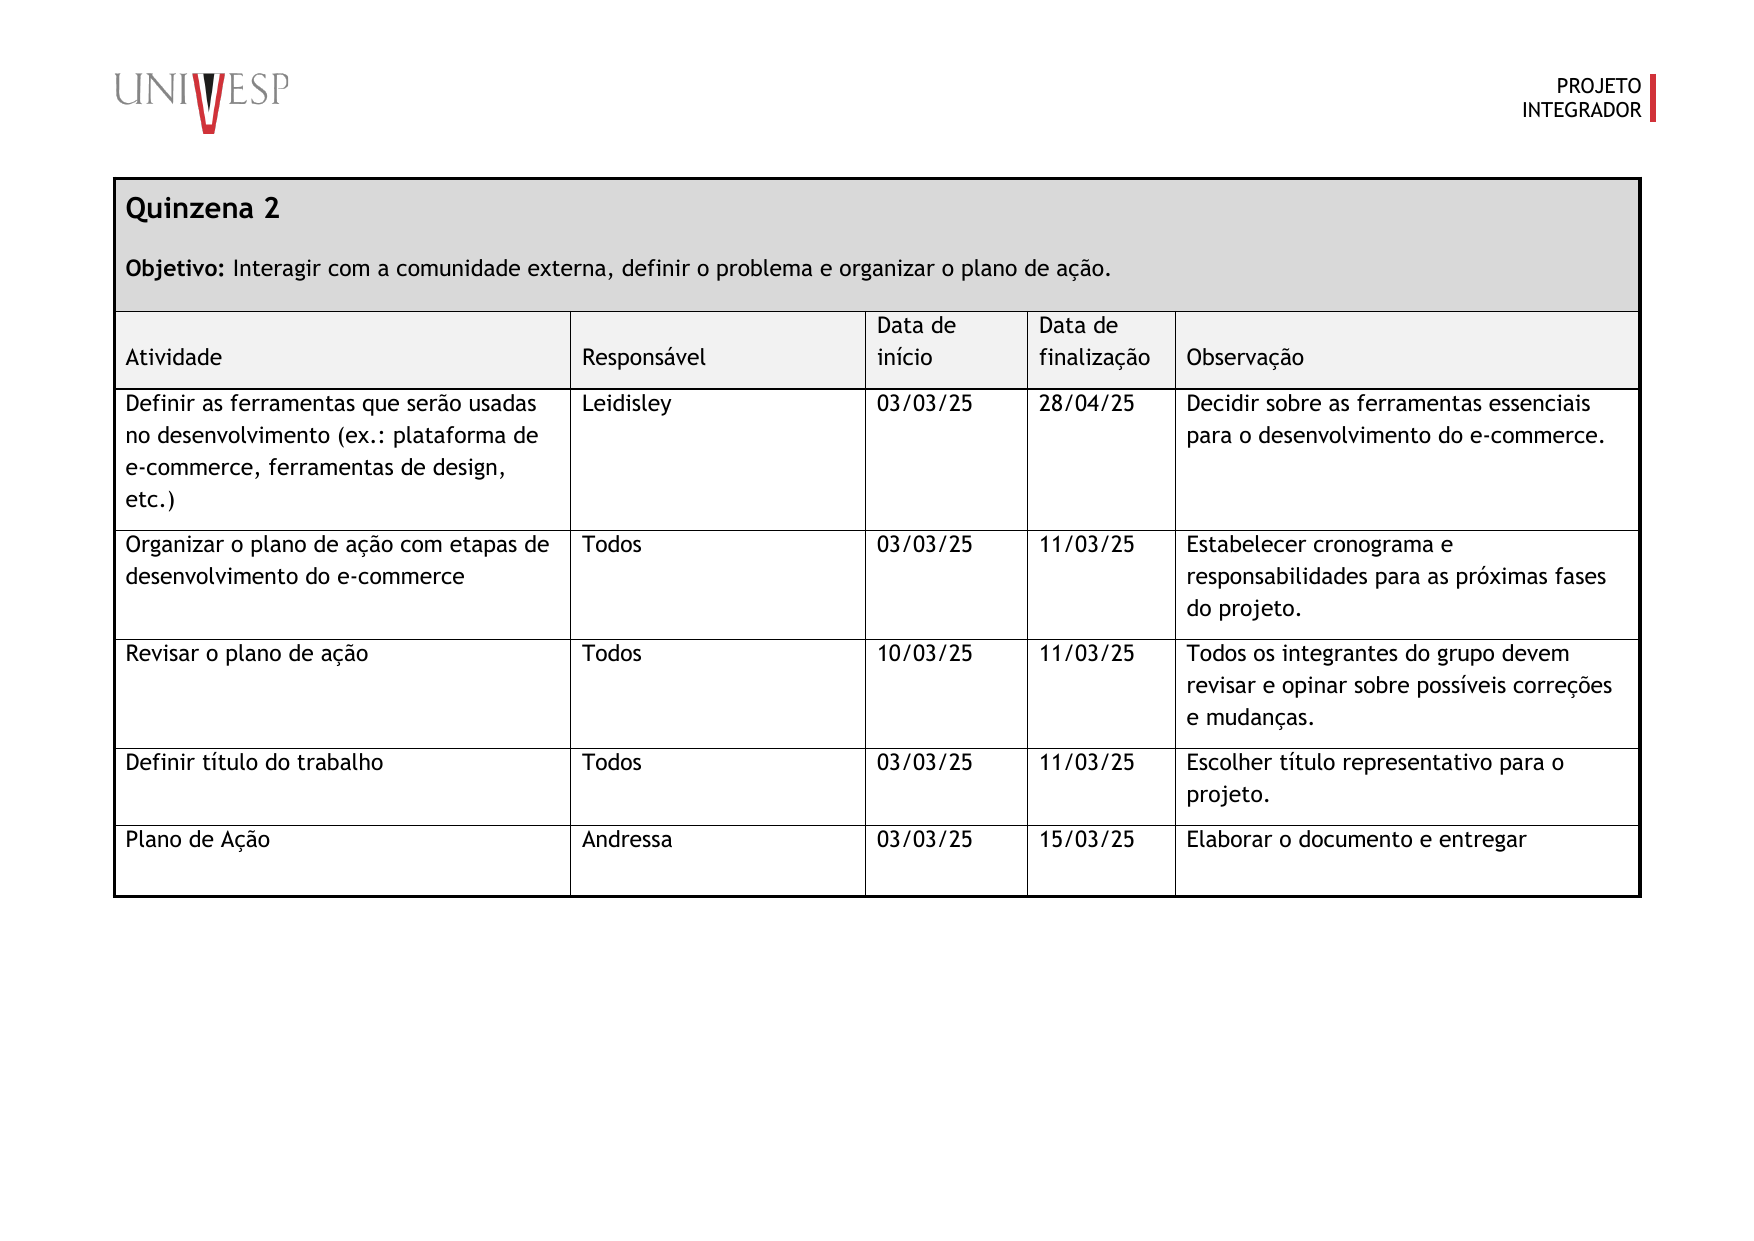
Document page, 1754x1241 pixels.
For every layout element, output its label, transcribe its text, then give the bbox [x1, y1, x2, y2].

table_cell Revisar o plano de ação [116, 640, 570, 748]
table_cell Leidisley [571, 390, 865, 530]
table_cell Todos [571, 531, 865, 639]
table_cell Data de finalização [1028, 312, 1175, 388]
table_cell Data de início [866, 312, 1027, 388]
table_cell Definir as ferramentas que serão usadas no desenvolvimento (ex.: plataforma de e-commerce, ferramentas de design, etc.) [116, 390, 570, 530]
table_cell Atividade [116, 312, 570, 388]
table_cell Observação [1176, 312, 1638, 388]
table_cell 15/03/25 [1028, 826, 1175, 894]
table_header Quinzena 2 Objetivo: Interagir com a comunidade externa, definir o problema e organizar o plano de ação. [116, 180, 1638, 311]
table_cell Responsável [571, 312, 865, 388]
table_cell Andressa [571, 826, 865, 894]
table_cell Todos [571, 640, 865, 748]
table_cell 11/03/25 [1028, 640, 1175, 748]
table_cell Estabelecer cronograma e responsabilidades para as próximas fases do projeto. [1176, 531, 1638, 639]
table_cell Organizar o plano de ação com etapas de desenvolvimento do e-commerce [116, 531, 570, 639]
table_cell Decidir sobre as ferramentas essenciais para o desenvolvimento do e-commerce. [1176, 390, 1638, 530]
table_cell 03/03/25 [866, 531, 1027, 639]
table_cell Definir título do trabalho [116, 749, 570, 825]
table_cell 11/03/25 [1028, 531, 1175, 639]
table_cell 03/03/25 [866, 826, 1027, 894]
table_cell Plano de Ação [116, 826, 570, 894]
picture [114, 73, 289, 134]
table_cell 03/03/25 [866, 749, 1027, 825]
table_cell Elaborar o documento e entregar [1176, 826, 1638, 894]
table_cell 11/03/25 [1028, 749, 1175, 825]
table_cell 10/03/25 [866, 640, 1027, 748]
table_cell Escolher título representativo para o projeto. [1176, 749, 1638, 825]
table_cell Todos os integrantes do grupo devem revisar e opinar sobre possíveis correções e mudanças. [1176, 640, 1638, 748]
table_cell 03/03/25 [866, 390, 1027, 530]
table_cell 28/04/25 [1028, 390, 1175, 530]
table_cell Todos [571, 749, 865, 825]
